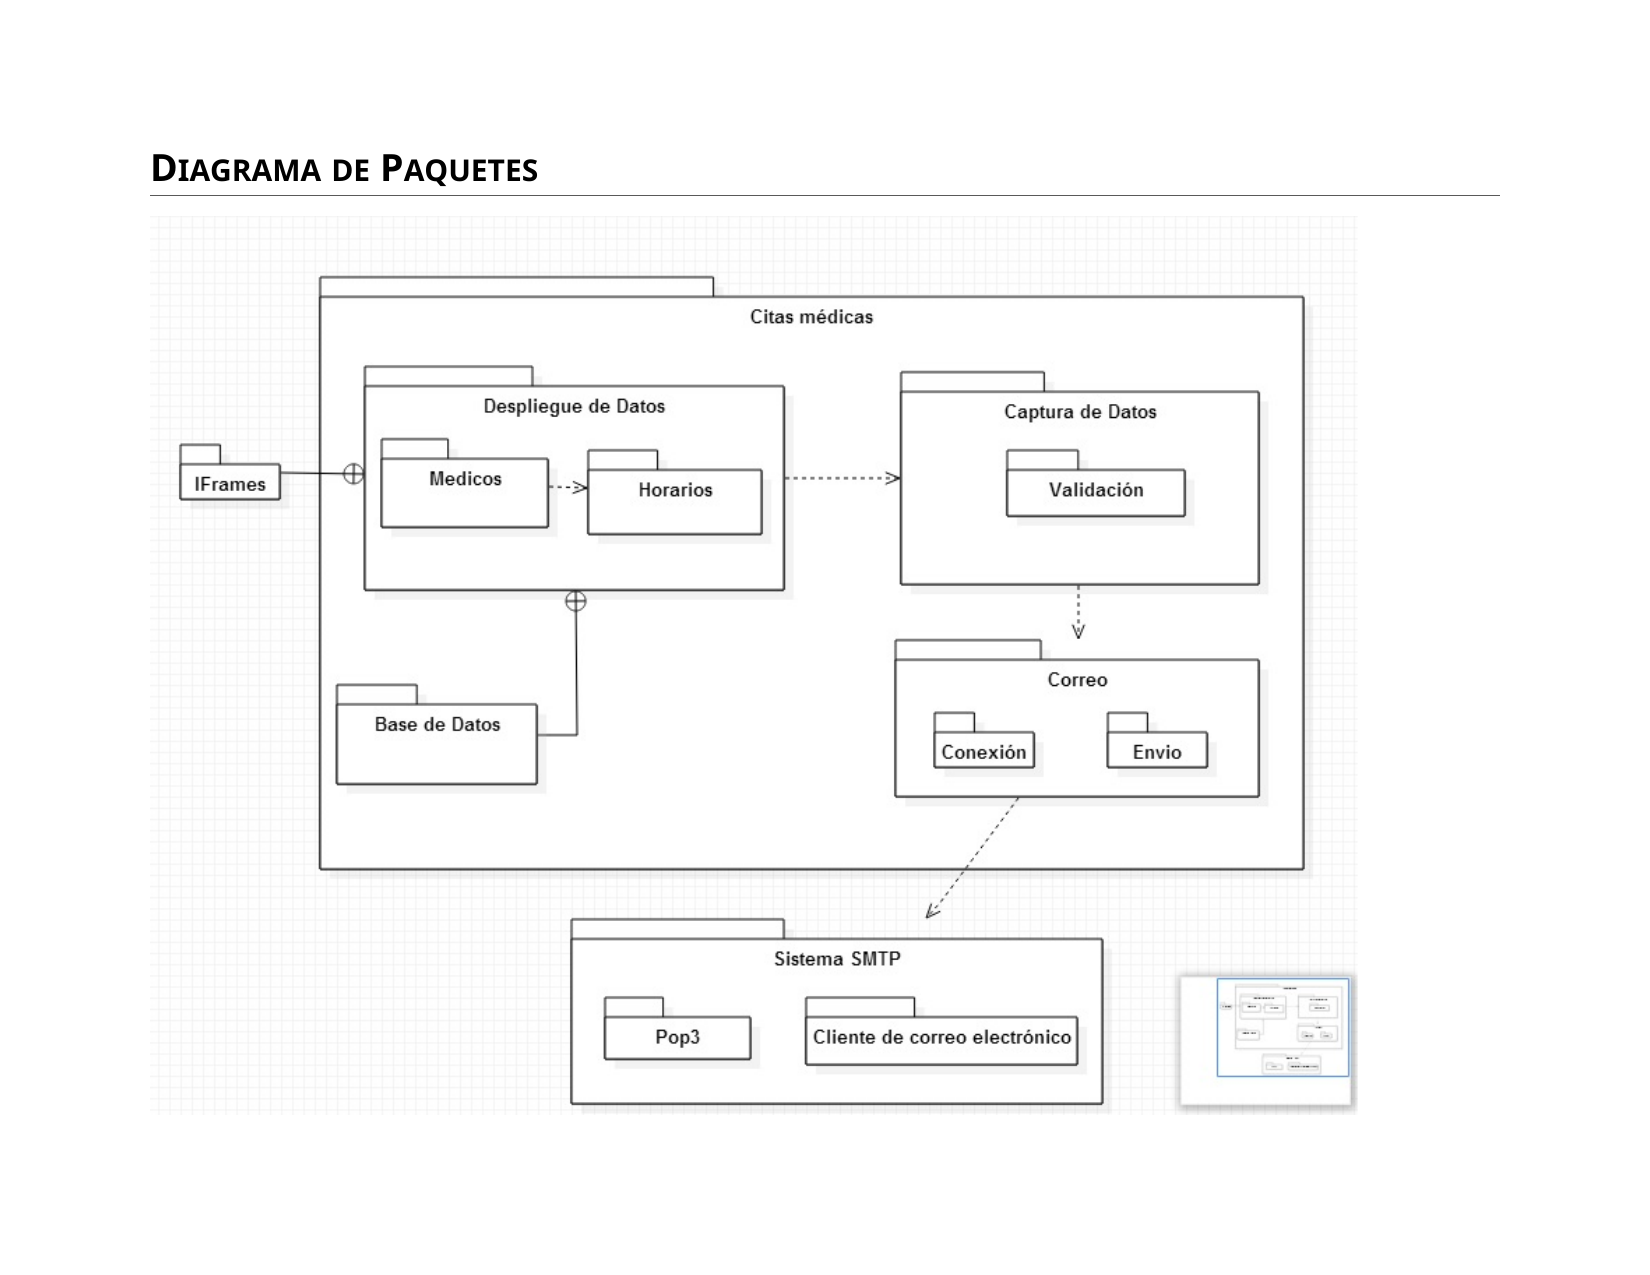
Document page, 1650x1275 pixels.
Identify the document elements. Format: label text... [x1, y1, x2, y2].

subtitle Diagrama de Paquetes [150, 142, 1500, 195]
picture [150, 216, 1358, 1115]
